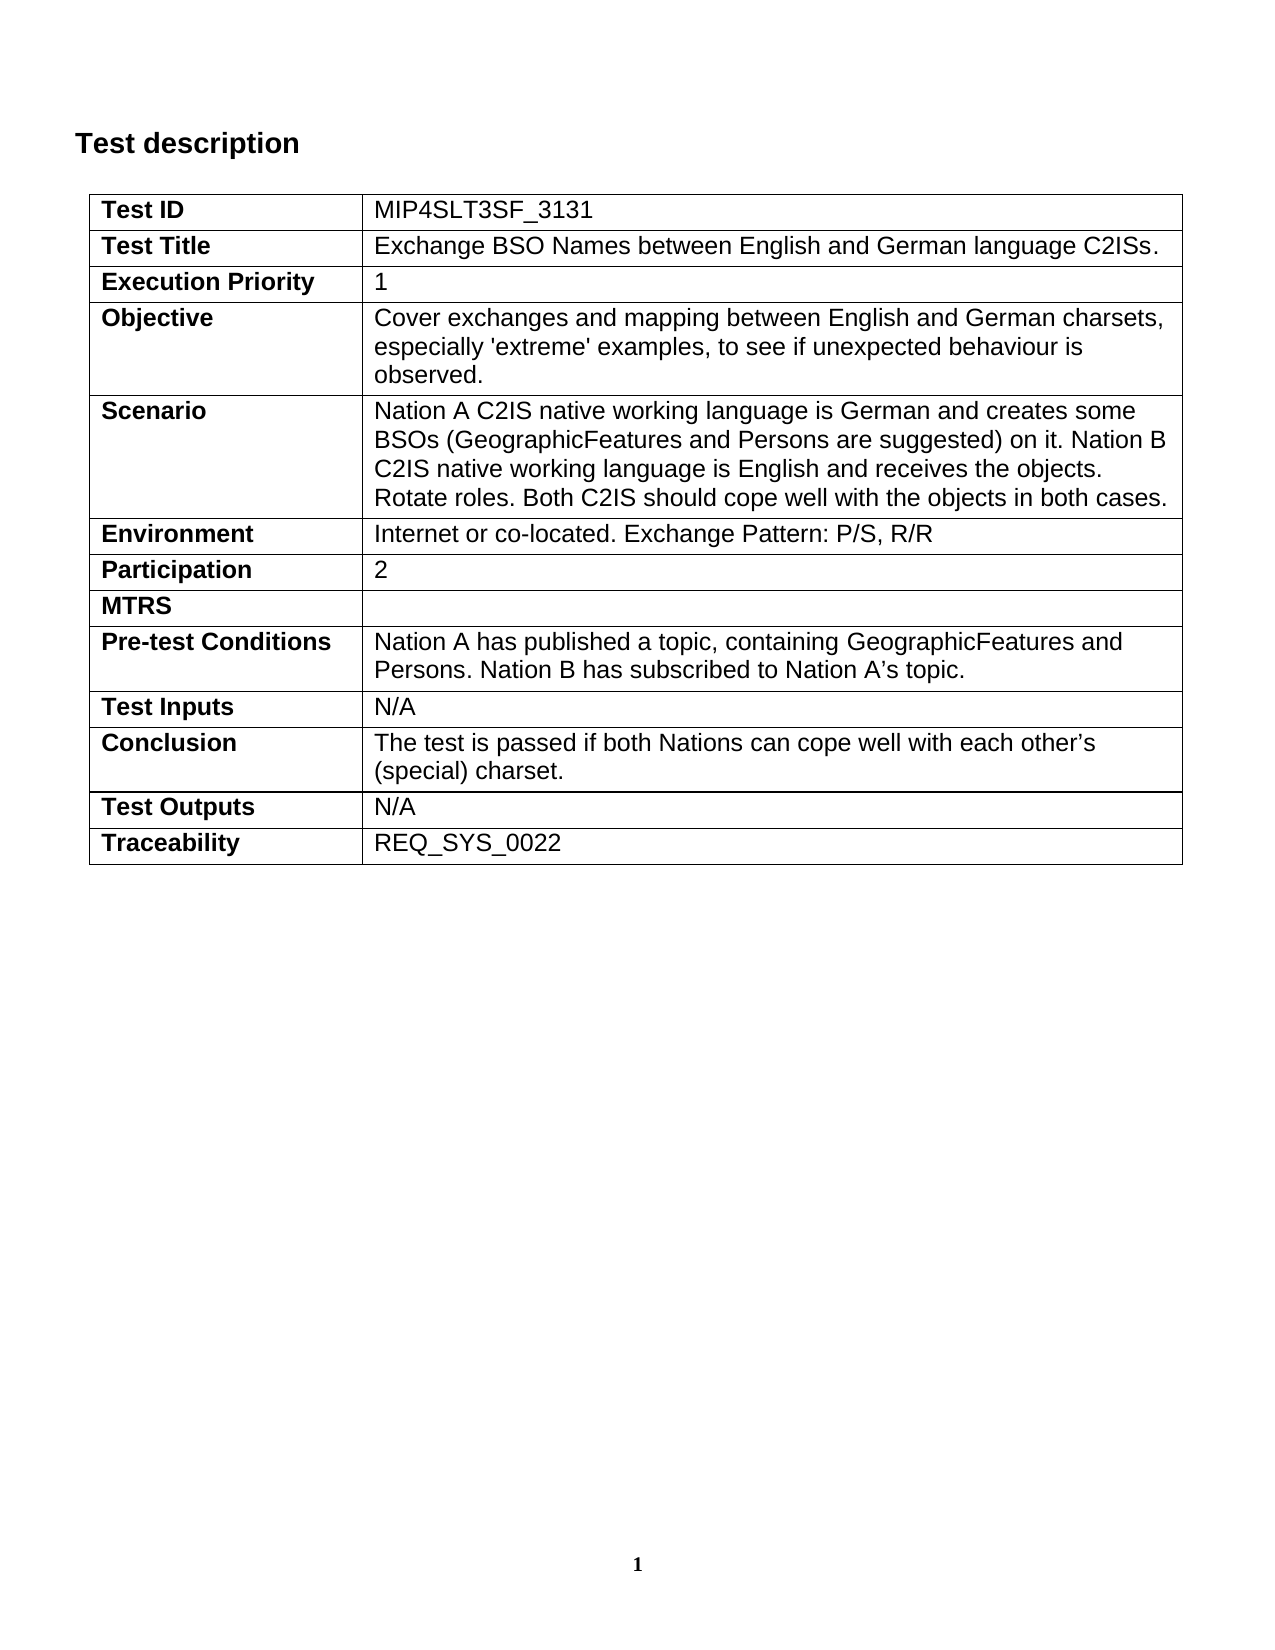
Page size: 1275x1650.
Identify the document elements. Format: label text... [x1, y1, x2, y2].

table_cell Exchange BSO Names between English and German language C2ISs. [363, 231, 1182, 266]
table_cell Execution Priority [90, 267, 362, 302]
table_cell Test Title [90, 231, 362, 266]
table_cell N/A [363, 793, 1182, 827]
table_cell Test Inputs [90, 692, 362, 727]
table_cell N/A [363, 692, 1182, 727]
table_cell Environment [90, 519, 362, 554]
table_cell Scenario [90, 396, 362, 518]
table_cell Internet or co-located. Exchange Pattern: P/S, R/R [363, 519, 1182, 554]
table_cell [363, 591, 1182, 626]
table_header Test ID [90, 195, 362, 230]
title Test description [75, 127, 1200, 160]
table_cell Test Outputs [90, 793, 362, 827]
table_cell Cover exchanges and mapping between English and German charsets, especially 'extreme' examples, to see if unexpected behaviour is observed. [363, 303, 1182, 395]
table_cell Traceability [90, 829, 362, 863]
table_cell REQ_SYS_0022 [363, 829, 1182, 863]
table_cell 2 [363, 555, 1182, 590]
table_cell Participation [90, 555, 362, 590]
table_cell The test is passed if both Nations can cope well with each other’s (special) charset. [363, 728, 1182, 791]
table_cell Objective [90, 303, 362, 395]
table_cell Nation A C2IS native working language is German and creates some BSOs (GeographicFeatures and Persons are suggested) on it. Nation B C2IS native working language is English and receives the objects. Rotate roles. Both C2IS should cope well with the objects in both cases. [363, 396, 1182, 518]
table_cell MTRS [90, 591, 362, 626]
table_header MIP4SLT3SF_3131 [363, 195, 1182, 230]
table_cell Conclusion [90, 728, 362, 791]
table_cell 1 [363, 267, 1182, 302]
table_cell Pre-test Conditions [90, 627, 362, 691]
table_cell Nation A has published a topic, containing GeographicFeatures and Persons. Nation B has subscribed to Nation A’s topic. [363, 627, 1182, 691]
